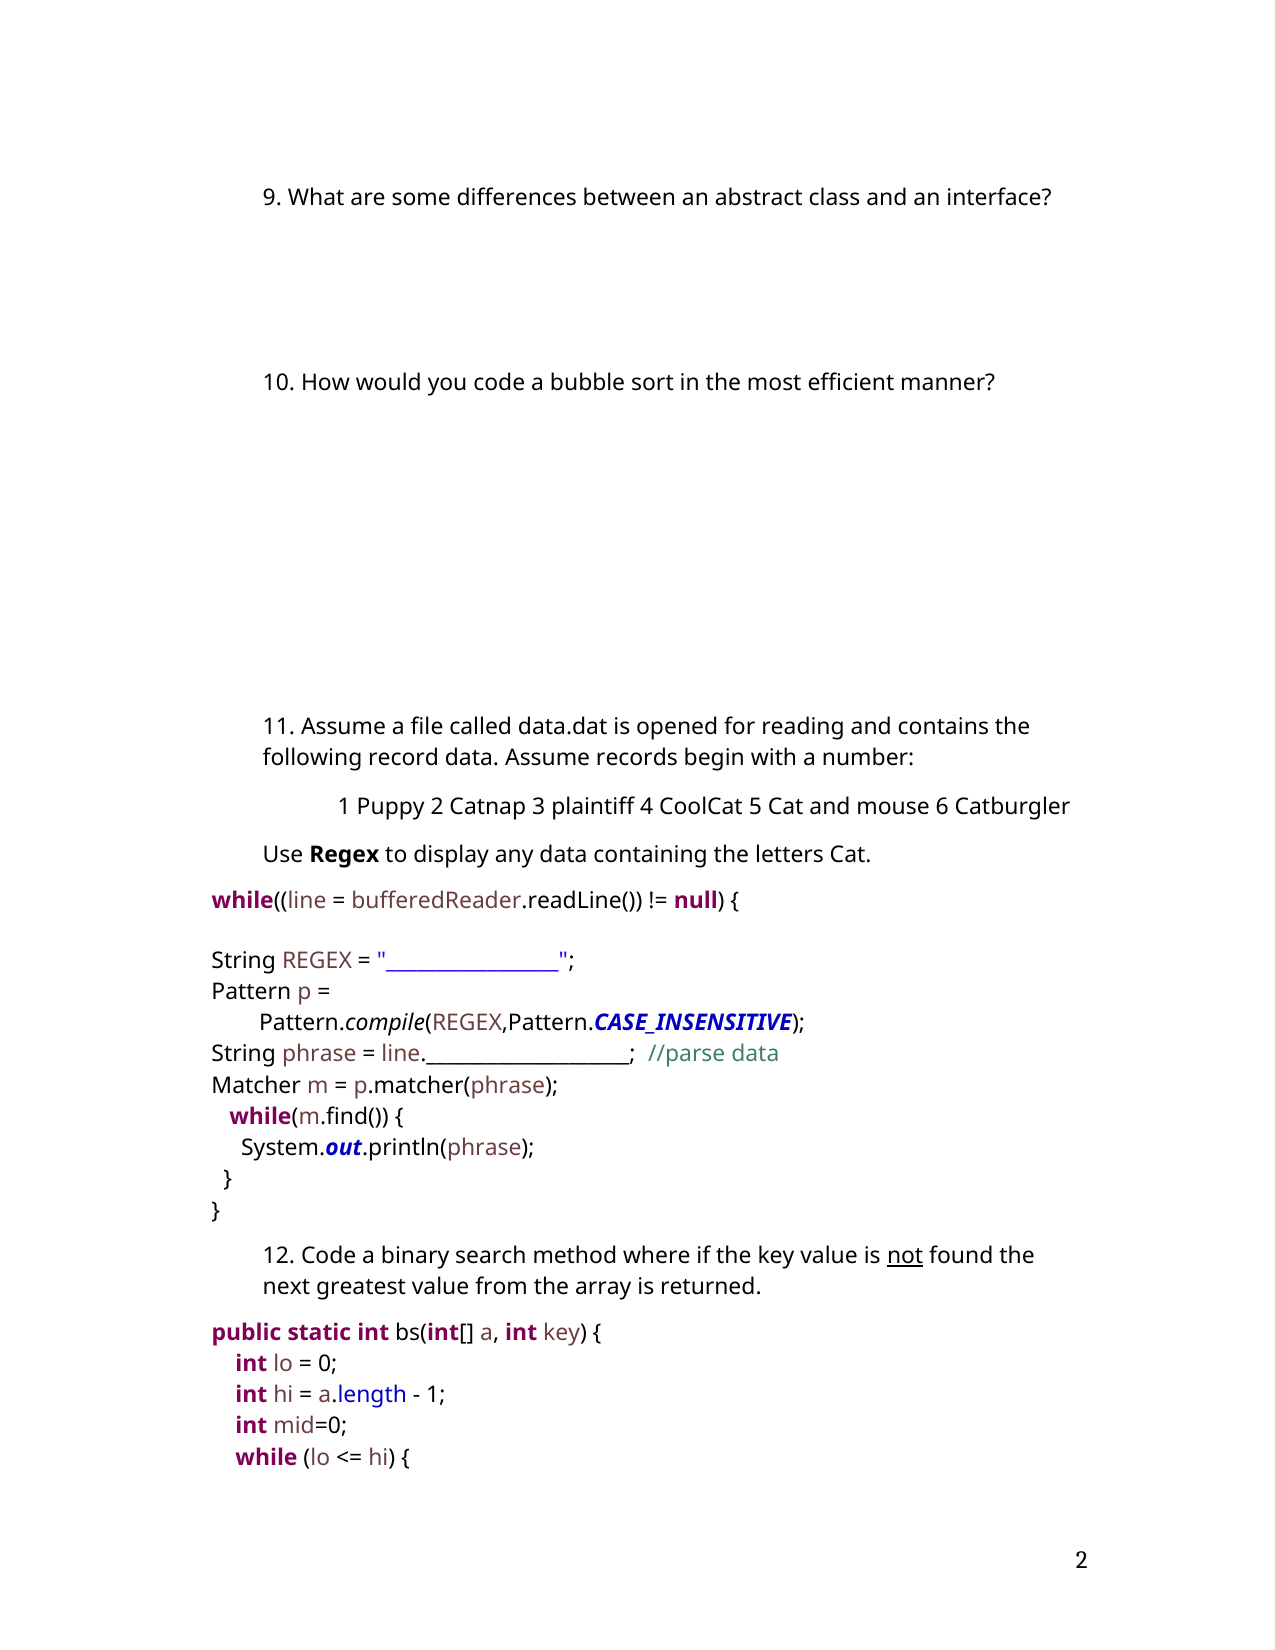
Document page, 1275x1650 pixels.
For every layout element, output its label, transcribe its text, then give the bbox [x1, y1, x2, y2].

text String REGEX = "_________________"; [187, 943, 1087, 975]
text 9. What are some differences between an abstract class and an interface? [262, 181, 1087, 212]
text String phrase = line.____________________; //parse data [187, 1037, 1087, 1068]
text System.out.println(phrase); [187, 1131, 1087, 1162]
text } [187, 1162, 1087, 1193]
text int hi = a.length - 1; [187, 1378, 1087, 1409]
text int lo = 0; [187, 1347, 1087, 1378]
text Use Regex to display any data containing the letters Cat. [262, 838, 1087, 869]
text while(m.find()) { [187, 1100, 1087, 1131]
text 12. Code a binary search method where if the key value is not found the next greatest value from the array is returned. [262, 1239, 1087, 1301]
text int mid=0; [187, 1409, 1087, 1441]
text } [187, 1193, 1087, 1225]
text 11. Assume a file called data.dat is opened for reading and contains the following record data. Assume records begin with a number: [262, 710, 1087, 772]
text Pattern.compile(REGEX,Pattern.CASE_INSENSITIVE); [187, 1006, 1087, 1037]
text public static int bs(int[] a, int key) { [187, 1316, 1087, 1347]
text while((line = bufferedReader.readLine()) != null) { [187, 883, 1087, 915]
text Matcher m = p.matcher(phrase); [187, 1068, 1087, 1100]
text 1 Puppy 2 Catnap 3 plaintiff 4 CoolCat 5 Cat and mouse 6 Catburgler [262, 789, 1087, 821]
text while (lo <= hi) { [187, 1441, 1087, 1472]
text Pattern p = [187, 975, 1087, 1006]
text 10. How would you code a bubble sort in the most efficient manner? [187, 366, 1087, 397]
